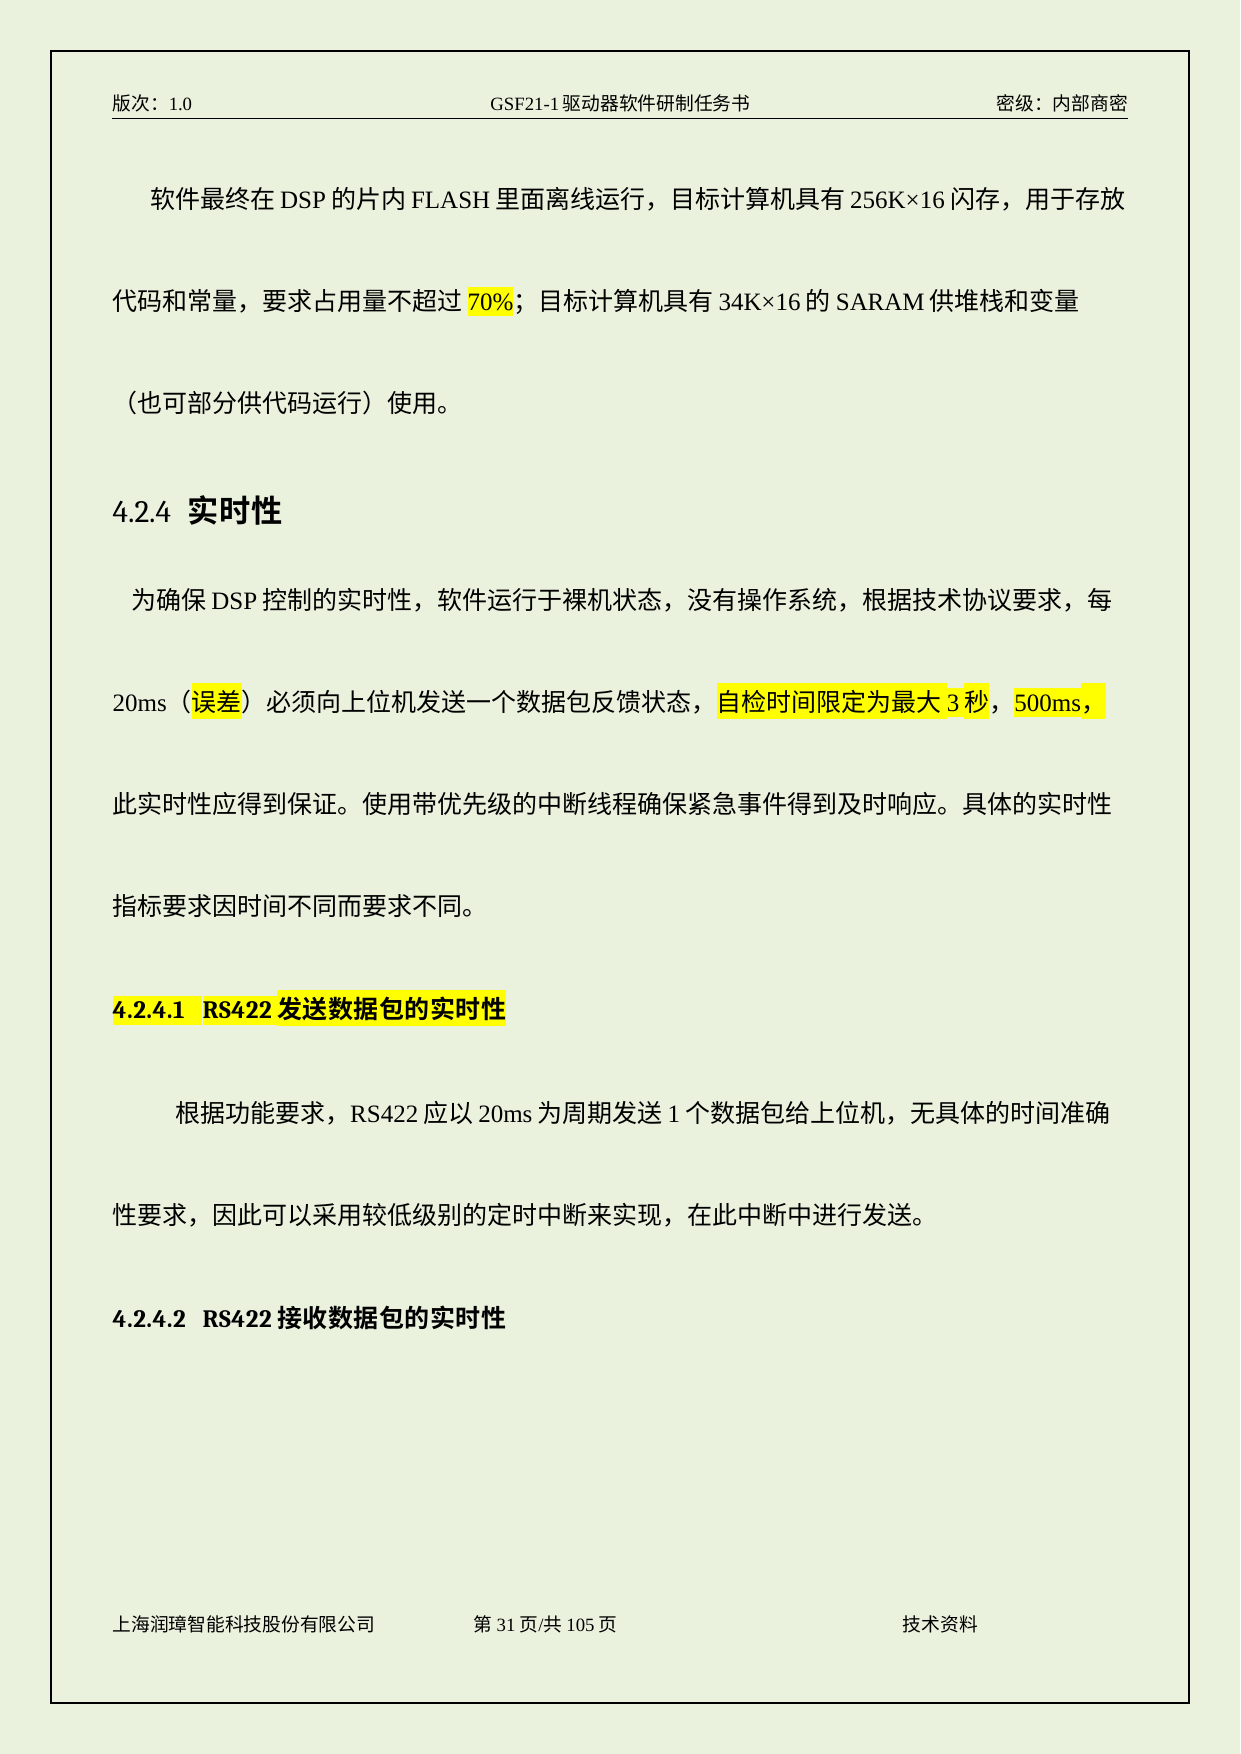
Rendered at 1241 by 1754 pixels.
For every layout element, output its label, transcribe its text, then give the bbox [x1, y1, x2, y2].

subtitle RS422发送数据包的实时性 [112, 974, 1128, 1042]
subtitle RS422接收数据包的实时性 [112, 1283, 1128, 1351]
text 根据功能要求，RS422应以20ms为周期发送1个数据包给上位机，无具体的时间准确性要求，因此可以采用较低级别的定时中断来实现，在此中断中进行发送。 [112, 1078, 1128, 1248]
subtitle 实时性 [112, 474, 1128, 542]
text 软件最终在DSP的片内FLASH里面离线运行，目标计算机具有256K×16闪存，用于存放代码和常量，要求占用量不超过70%；目标计算机具有34K×16的SARAM供堆栈和变量（也可部分供代码运行）使用。 [112, 164, 1128, 436]
text 为确保DSP控制的实时性，软件运行于裸机状态，没有操作系统，根据技术协议要求，每20ms（误差）必须向上位机发送一个数据包反馈状态，自检时间限定为最大3秒，500ms，此实时性应得到保证。使用带优先级的中断线程确保紧急事件得到及时响应。具体的实时性指标要求因时间不同而要求不同。 [112, 565, 1128, 938]
